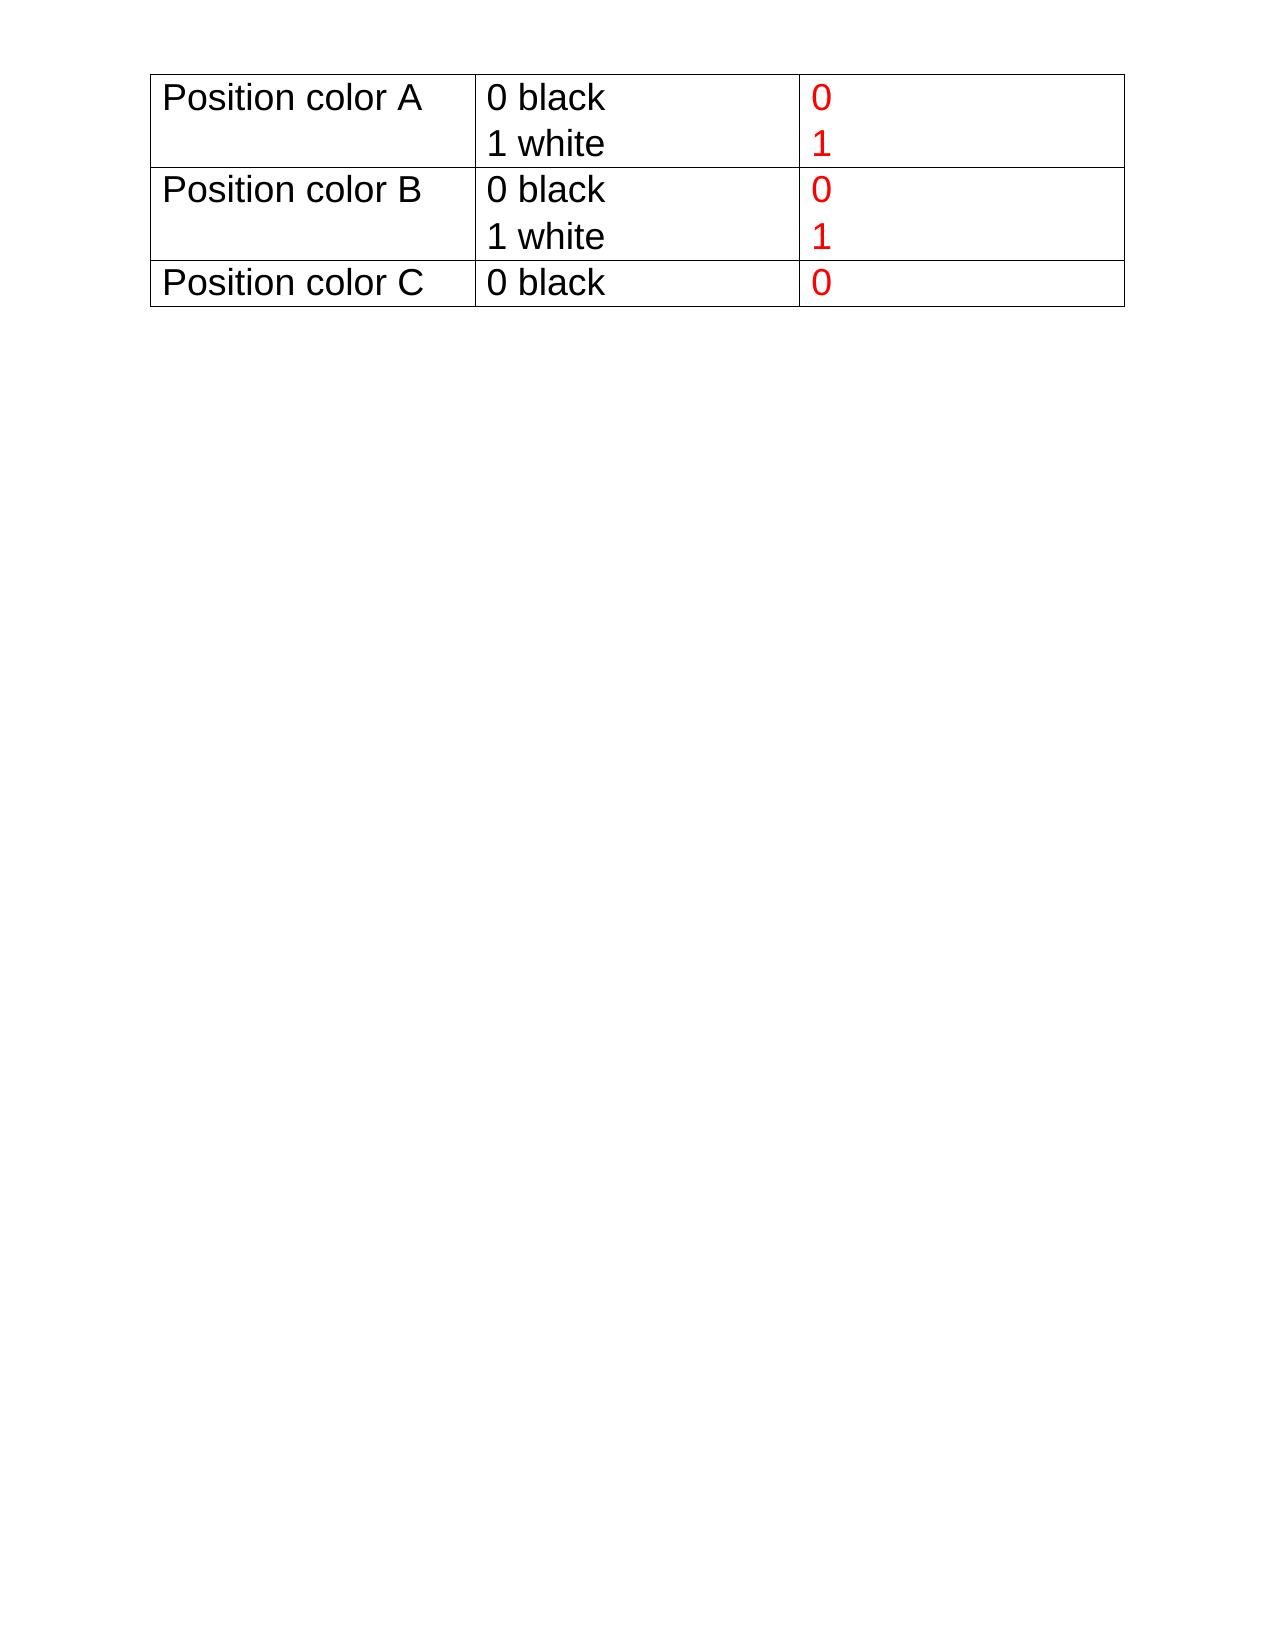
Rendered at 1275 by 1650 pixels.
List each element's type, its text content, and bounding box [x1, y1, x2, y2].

table_cell Position color A [151, 75, 475, 167]
table_cell 0 black 1 white [476, 75, 799, 167]
table_cell 0 [800, 261, 1124, 306]
table_cell 0 black 1 white [476, 168, 799, 259]
table_cell Position color C [151, 261, 475, 306]
table_cell 0 1 [800, 75, 1124, 167]
table_cell 0 1 [800, 168, 1124, 259]
table_cell Position color B [151, 168, 475, 259]
table_cell 0 black [476, 261, 799, 306]
